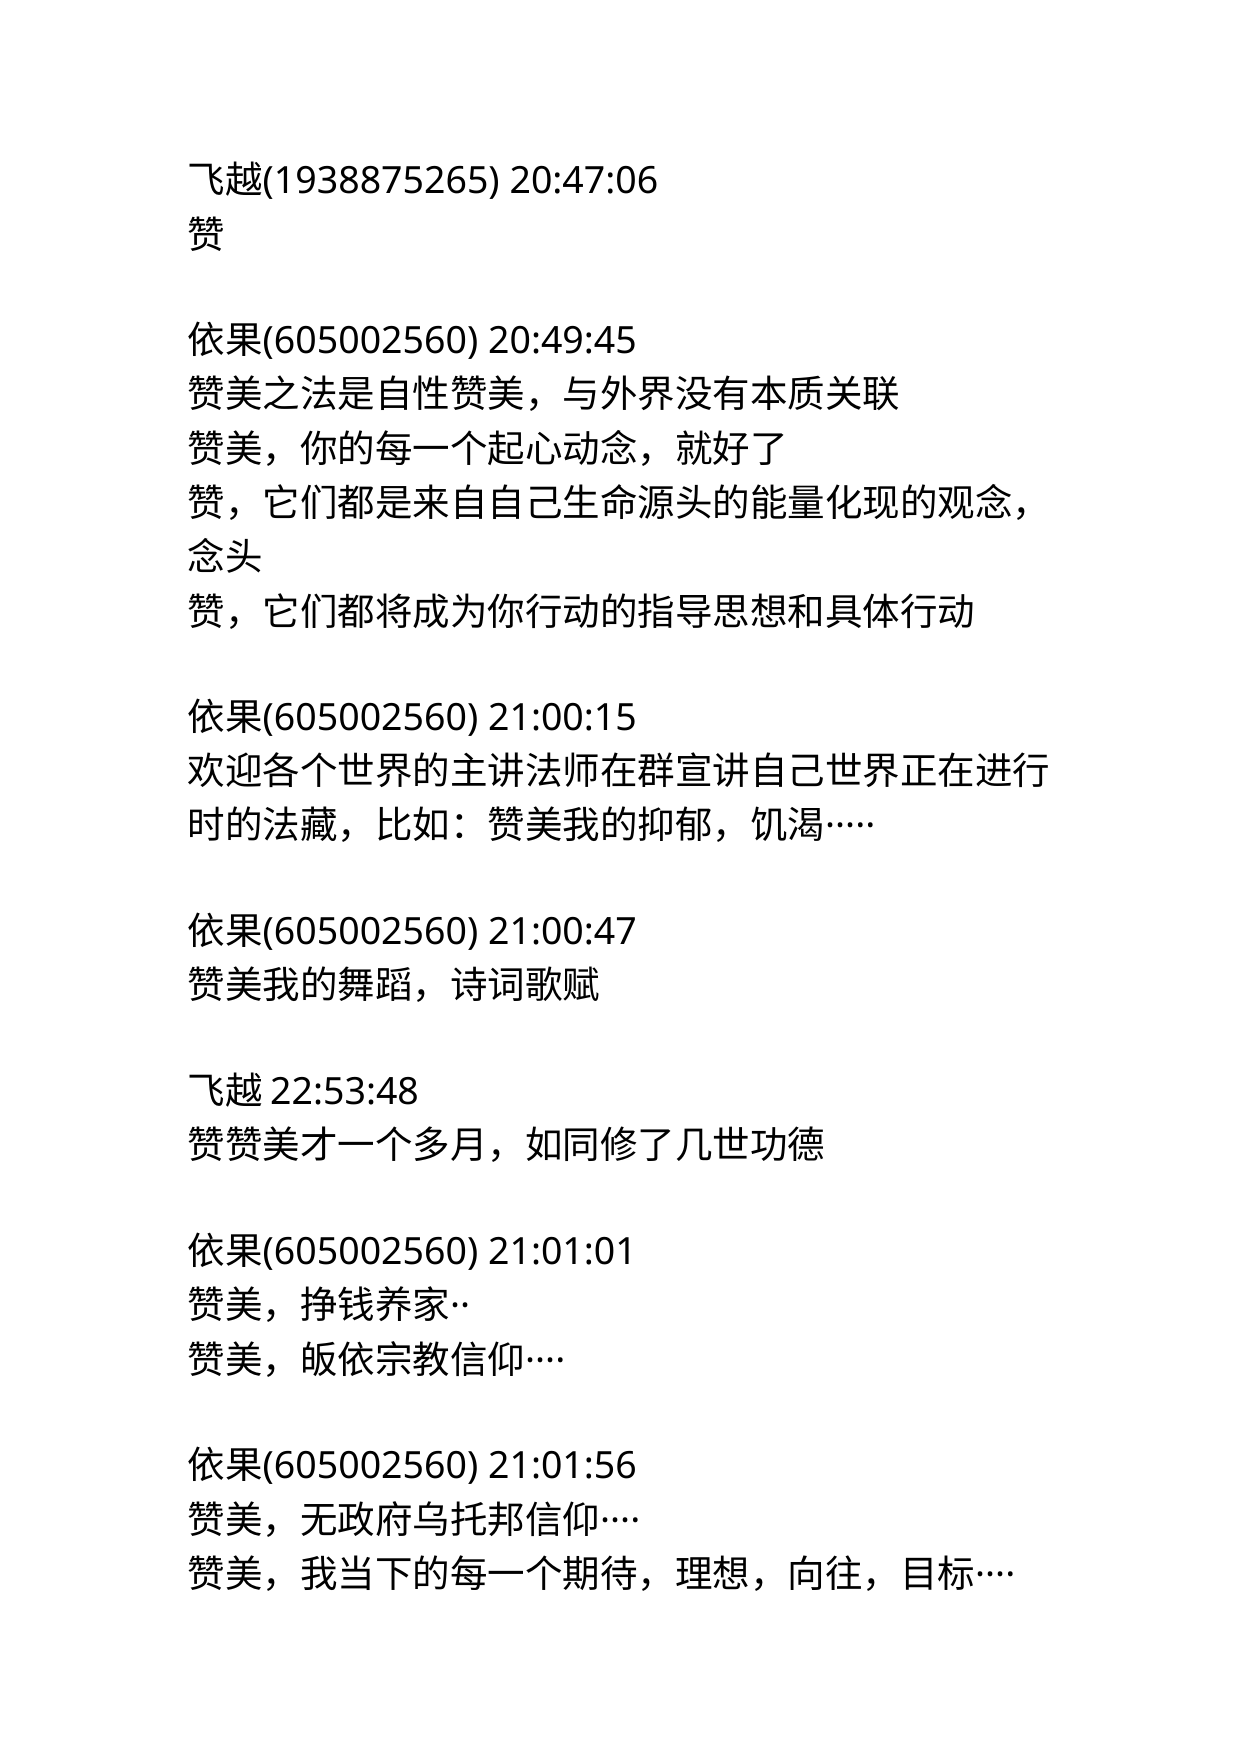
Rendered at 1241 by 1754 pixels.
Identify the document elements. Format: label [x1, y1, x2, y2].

text [187, 150, 1053, 1598]
